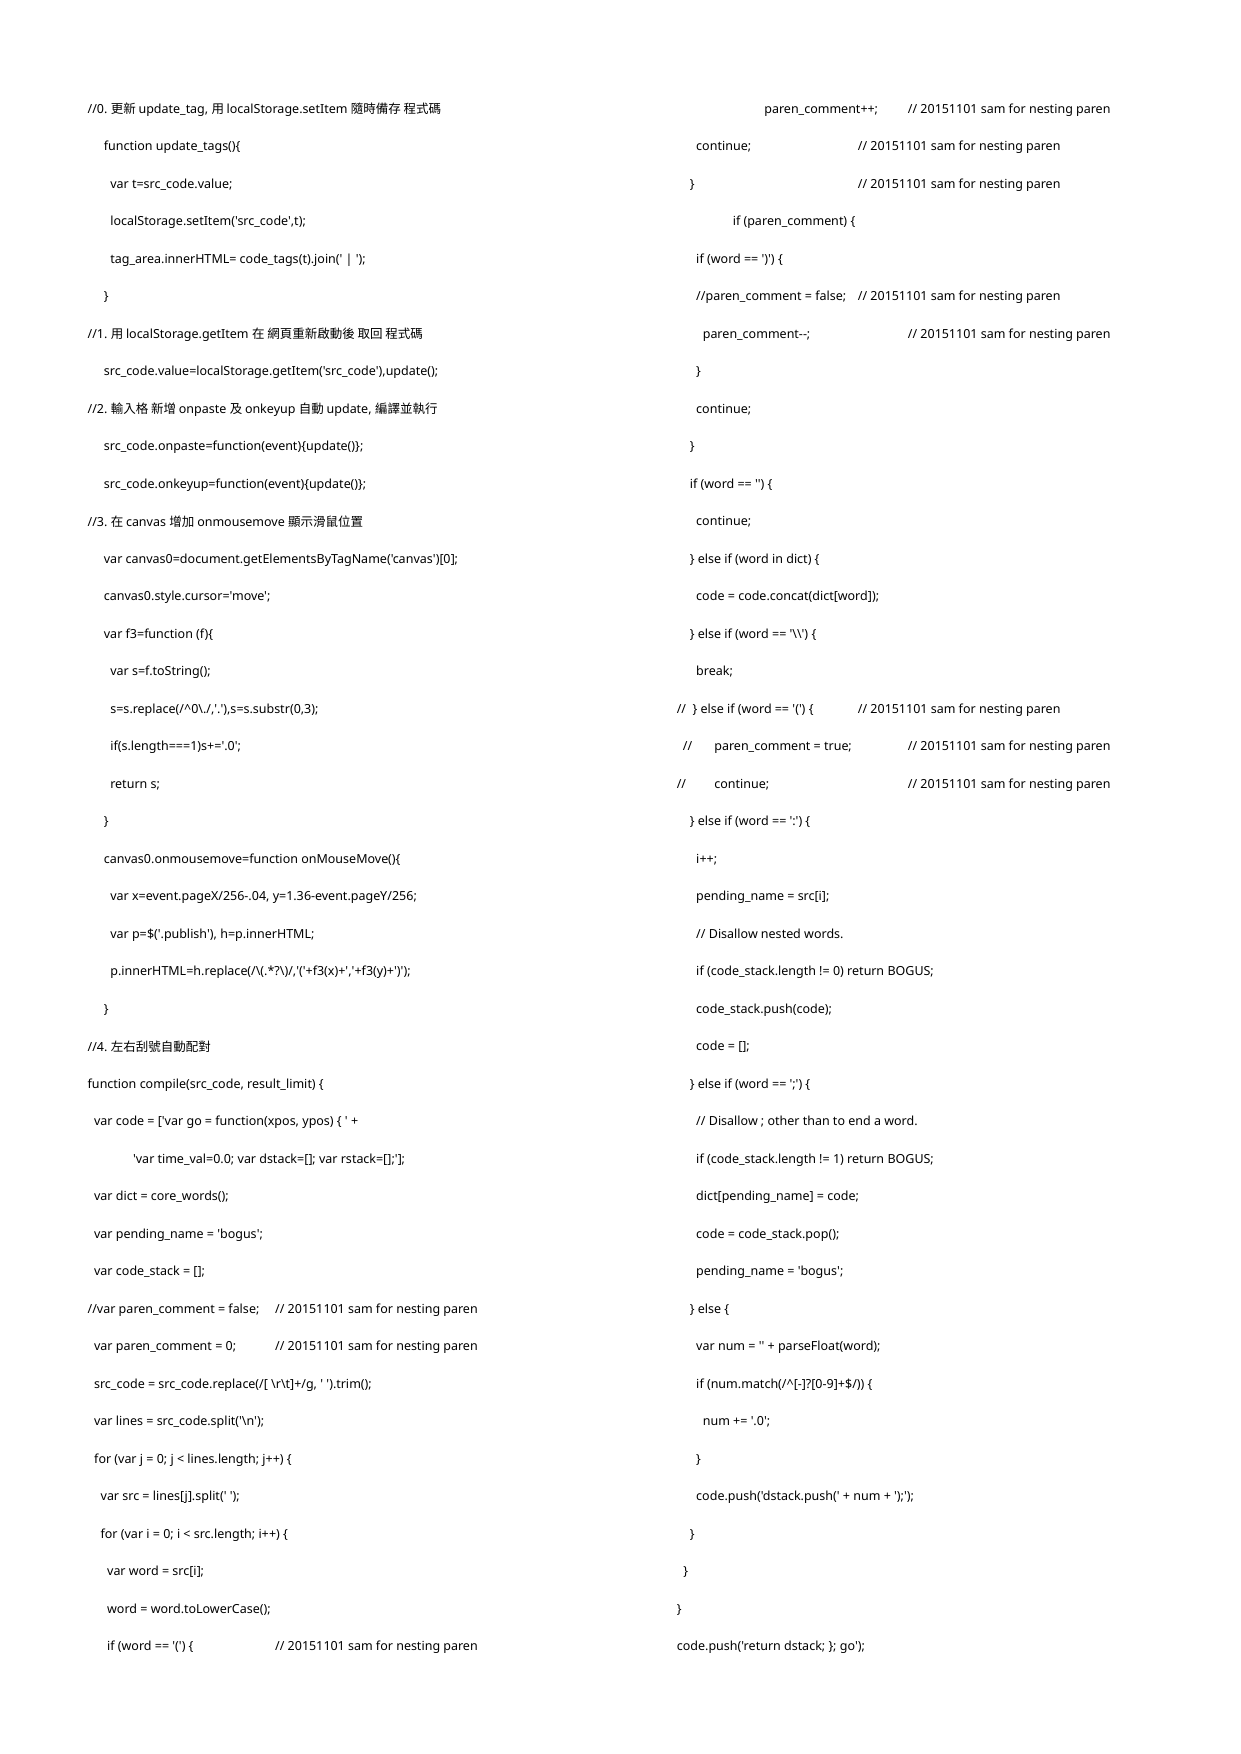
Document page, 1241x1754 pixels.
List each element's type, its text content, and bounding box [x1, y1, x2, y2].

text var f3=function (f){ [75, 614, 583, 652]
text s=s.replace(/^0\./,'.'),s=s.substr(0,3); [75, 689, 583, 727]
text canvas0.style.cursor='move'; [75, 577, 583, 614]
text function update_tags(){ [75, 127, 583, 164]
text } else { [658, 1289, 1165, 1327]
text var code = ['var go = function(xpos, ypos) { ' + [75, 1102, 583, 1139]
text src_code.onpaste=function(event){update()}; [75, 427, 583, 464]
text if (word == '') { [658, 464, 1165, 502]
text var pending_name = 'bogus'; [75, 1214, 583, 1252]
text code_stack.push(code); [658, 989, 1165, 1027]
text p.innerHTML=h.replace(/\(.*?\)/,'('+f3(x)+','+f3(y)+')'); [75, 952, 583, 989]
text if (word == '(') { // 20151101 sam for nesting paren [75, 1627, 583, 1664]
text //4. 左右刮號自動配對 [75, 1027, 583, 1064]
text var x=event.pageX/256-.04, y=1.36-event.pageY/256; [75, 877, 583, 914]
text var t=src_code.value; [75, 164, 583, 202]
text } [658, 352, 1165, 389]
text for (var i = 0; i < src.length; i++) { [75, 1514, 583, 1552]
text } [75, 277, 583, 314]
text // Disallow nested words. [658, 914, 1165, 952]
text //1. 用 localStorage.getItem 在 網頁重新啟動後 取回 程式碼 [75, 314, 583, 352]
text } [658, 1589, 1165, 1627]
text // Disallow ; other than to end a word. [658, 1102, 1165, 1139]
text if (paren_comment) { [708, 202, 1165, 239]
text //0. 更新 update_tag, 用localStorage.setItem 隨時備存 程式碼 [75, 89, 583, 127]
text continue; [658, 502, 1165, 539]
text dict[pending_name] = code; [658, 1177, 1165, 1214]
text if(s.length===1)s+='.0'; [75, 727, 583, 764]
text var p=$('.publish'), h=p.innerHTML; [75, 914, 583, 952]
text if (num.match(/^[-]?[0-9]+$/)) { [658, 1364, 1165, 1402]
text src_code = src_code.replace(/[ \r\t]+/g, ' ').trim(); [75, 1364, 583, 1402]
text code = code_stack.pop(); [658, 1214, 1165, 1252]
text continue; [658, 389, 1165, 427]
text src_code.onkeyup=function(event){update()}; [75, 464, 583, 502]
text } [658, 1439, 1165, 1477]
text var code_stack = []; [75, 1252, 583, 1289]
text //paren_comment = false; // 20151101 sam for nesting paren [658, 277, 1165, 314]
text for (var j = 0; j < lines.length; j++) { [75, 1439, 583, 1477]
text localStorage.setItem('src_code',t); [75, 202, 583, 239]
text // continue; // 20151101 sam for nesting paren [658, 764, 1165, 802]
text tag_area.innerHTML= code_tags(t).join(' | '); [75, 239, 583, 277]
text return s; [75, 764, 583, 802]
text } [75, 802, 583, 839]
text } else if (word == '\\') { [658, 614, 1165, 652]
text } [658, 1552, 1165, 1589]
text code.push('dstack.push(' + num + ');'); [658, 1477, 1165, 1514]
text } else if (word == ';') { [658, 1064, 1165, 1102]
text } [75, 989, 583, 1027]
text } [658, 427, 1165, 464]
text code = []; [658, 1027, 1165, 1064]
text // } else if (word == '(') { // 20151101 sam for nesting paren [658, 689, 1165, 727]
text } else if (word == ':') { [658, 802, 1165, 839]
text var word = src[i]; [75, 1552, 583, 1589]
text var paren_comment = 0; // 20151101 sam for nesting paren [75, 1327, 583, 1364]
text if (word == ')') { [658, 239, 1165, 277]
text //2. 輸入格 新增 onpaste 及 onkeyup 自動 update, 編譯並執行 [75, 389, 583, 427]
text var s=f.toString(); [75, 652, 583, 689]
text i++; [658, 839, 1165, 877]
text } [658, 1514, 1165, 1552]
text if (code_stack.length != 1) return BOGUS; [658, 1139, 1165, 1177]
text code = code.concat(dict[word]); [658, 577, 1165, 614]
text var dict = core_words(); [75, 1177, 583, 1214]
text function compile(src_code, result_limit) { [75, 1064, 583, 1102]
text paren_comment++; // 20151101 sam for nesting paren [658, 89, 1165, 127]
text pending_name = src[i]; [658, 877, 1165, 914]
text //3. 在 canvas 增加 onmousemove 顯示滑鼠位置 [75, 502, 583, 539]
text } else if (word in dict) { [658, 539, 1165, 577]
text var src = lines[j].split(' '); [75, 1477, 583, 1514]
text //var paren_comment = false; // 20151101 sam for nesting paren [75, 1289, 583, 1327]
text code.push('return dstack; }; go'); [658, 1627, 1165, 1664]
text 'var time_val=0.0; var dstack=[]; var rstack=[];']; [75, 1139, 583, 1177]
text paren_comment--; // 20151101 sam for nesting paren [658, 314, 1165, 352]
text } // 20151101 sam for nesting paren [658, 164, 1165, 202]
text if (code_stack.length != 0) return BOGUS; [658, 952, 1165, 989]
text // paren_comment = true; // 20151101 sam for nesting paren [658, 727, 1165, 764]
text continue; // 20151101 sam for nesting paren [658, 127, 1165, 164]
text src_code.value=localStorage.getItem('src_code'),update(); [75, 352, 583, 389]
text word = word.toLowerCase(); [75, 1589, 583, 1627]
text num += '.0'; [658, 1402, 1165, 1439]
text var canvas0=document.getElementsByTagName('canvas')[0]; [75, 539, 583, 577]
text var lines = src_code.split('\n'); [75, 1402, 583, 1439]
text canvas0.onmousemove=function onMouseMove(){ [75, 839, 583, 877]
text var num = '' + parseFloat(word); [658, 1327, 1165, 1364]
text break; [658, 652, 1165, 689]
text pending_name = 'bogus'; [658, 1252, 1165, 1289]
